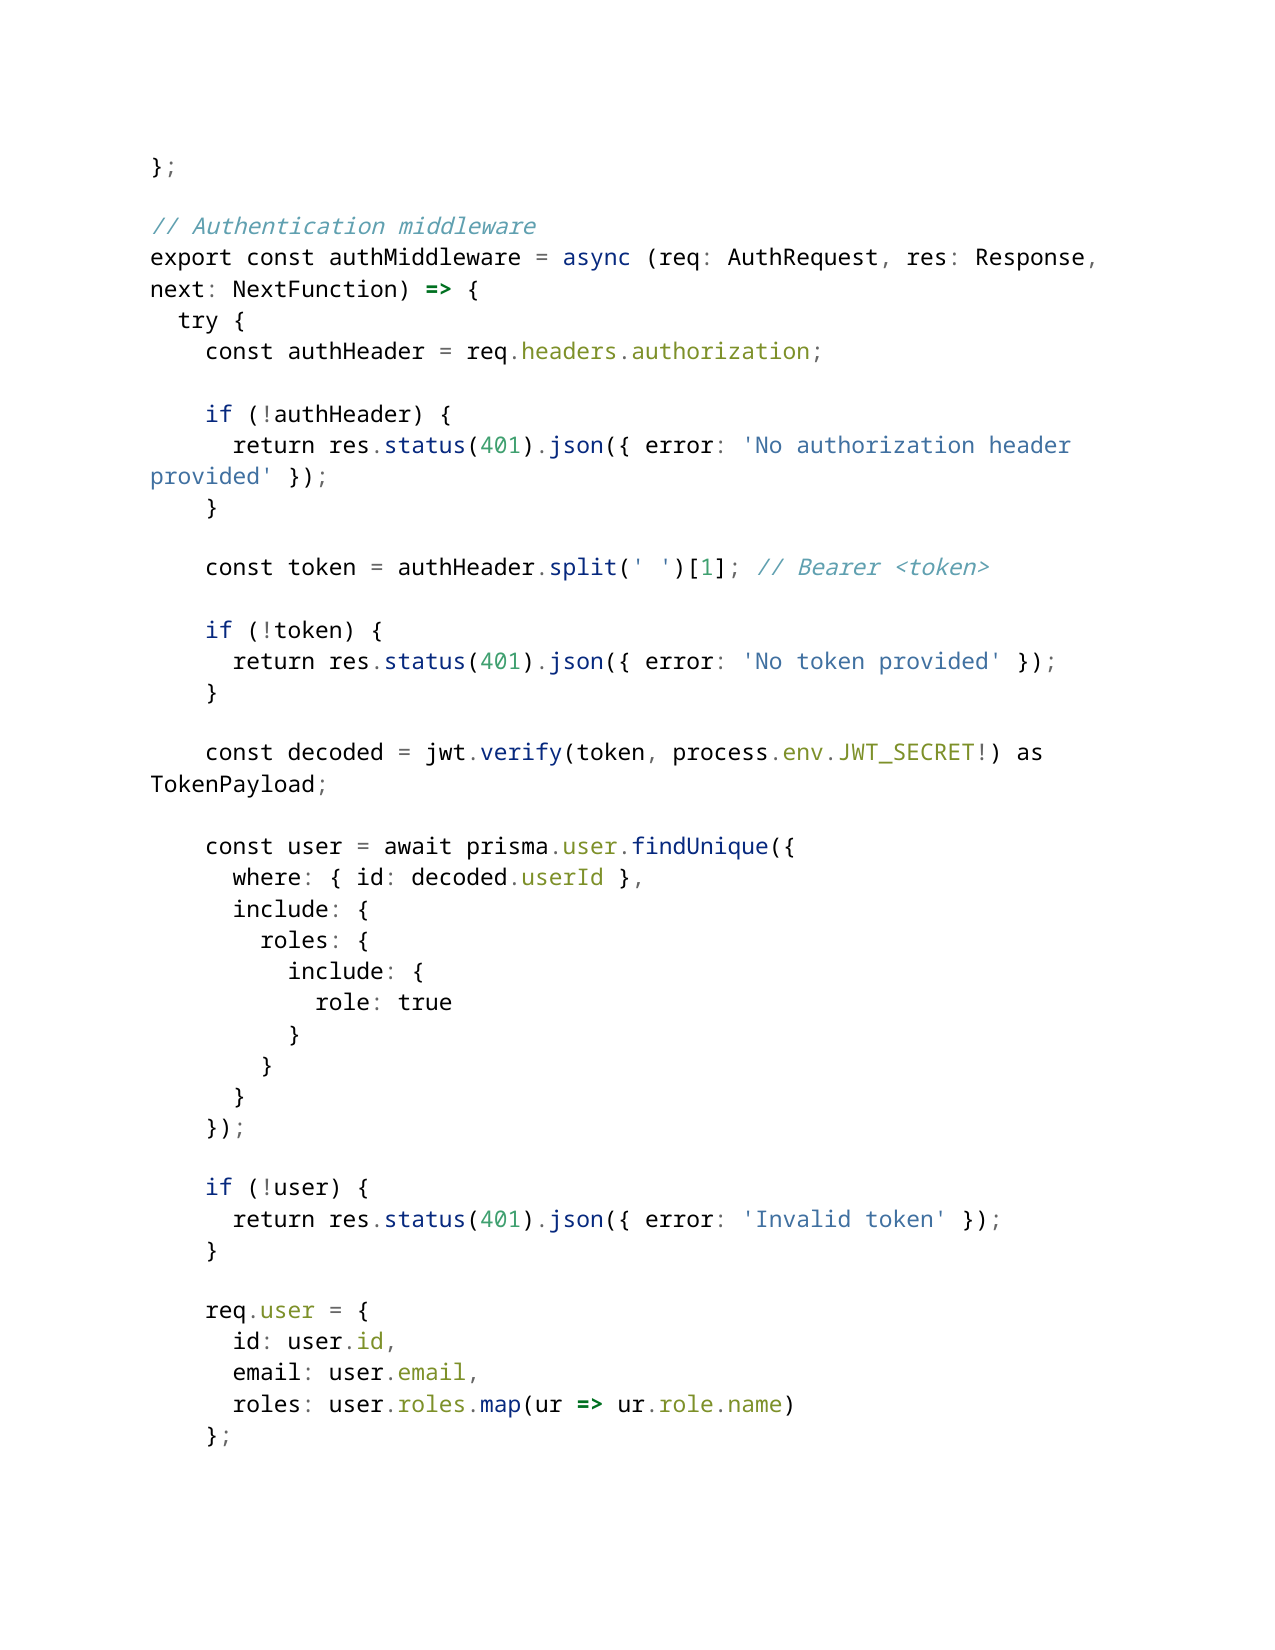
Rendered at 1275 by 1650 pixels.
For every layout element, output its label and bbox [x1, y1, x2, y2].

text [150, 150, 1125, 1479]
